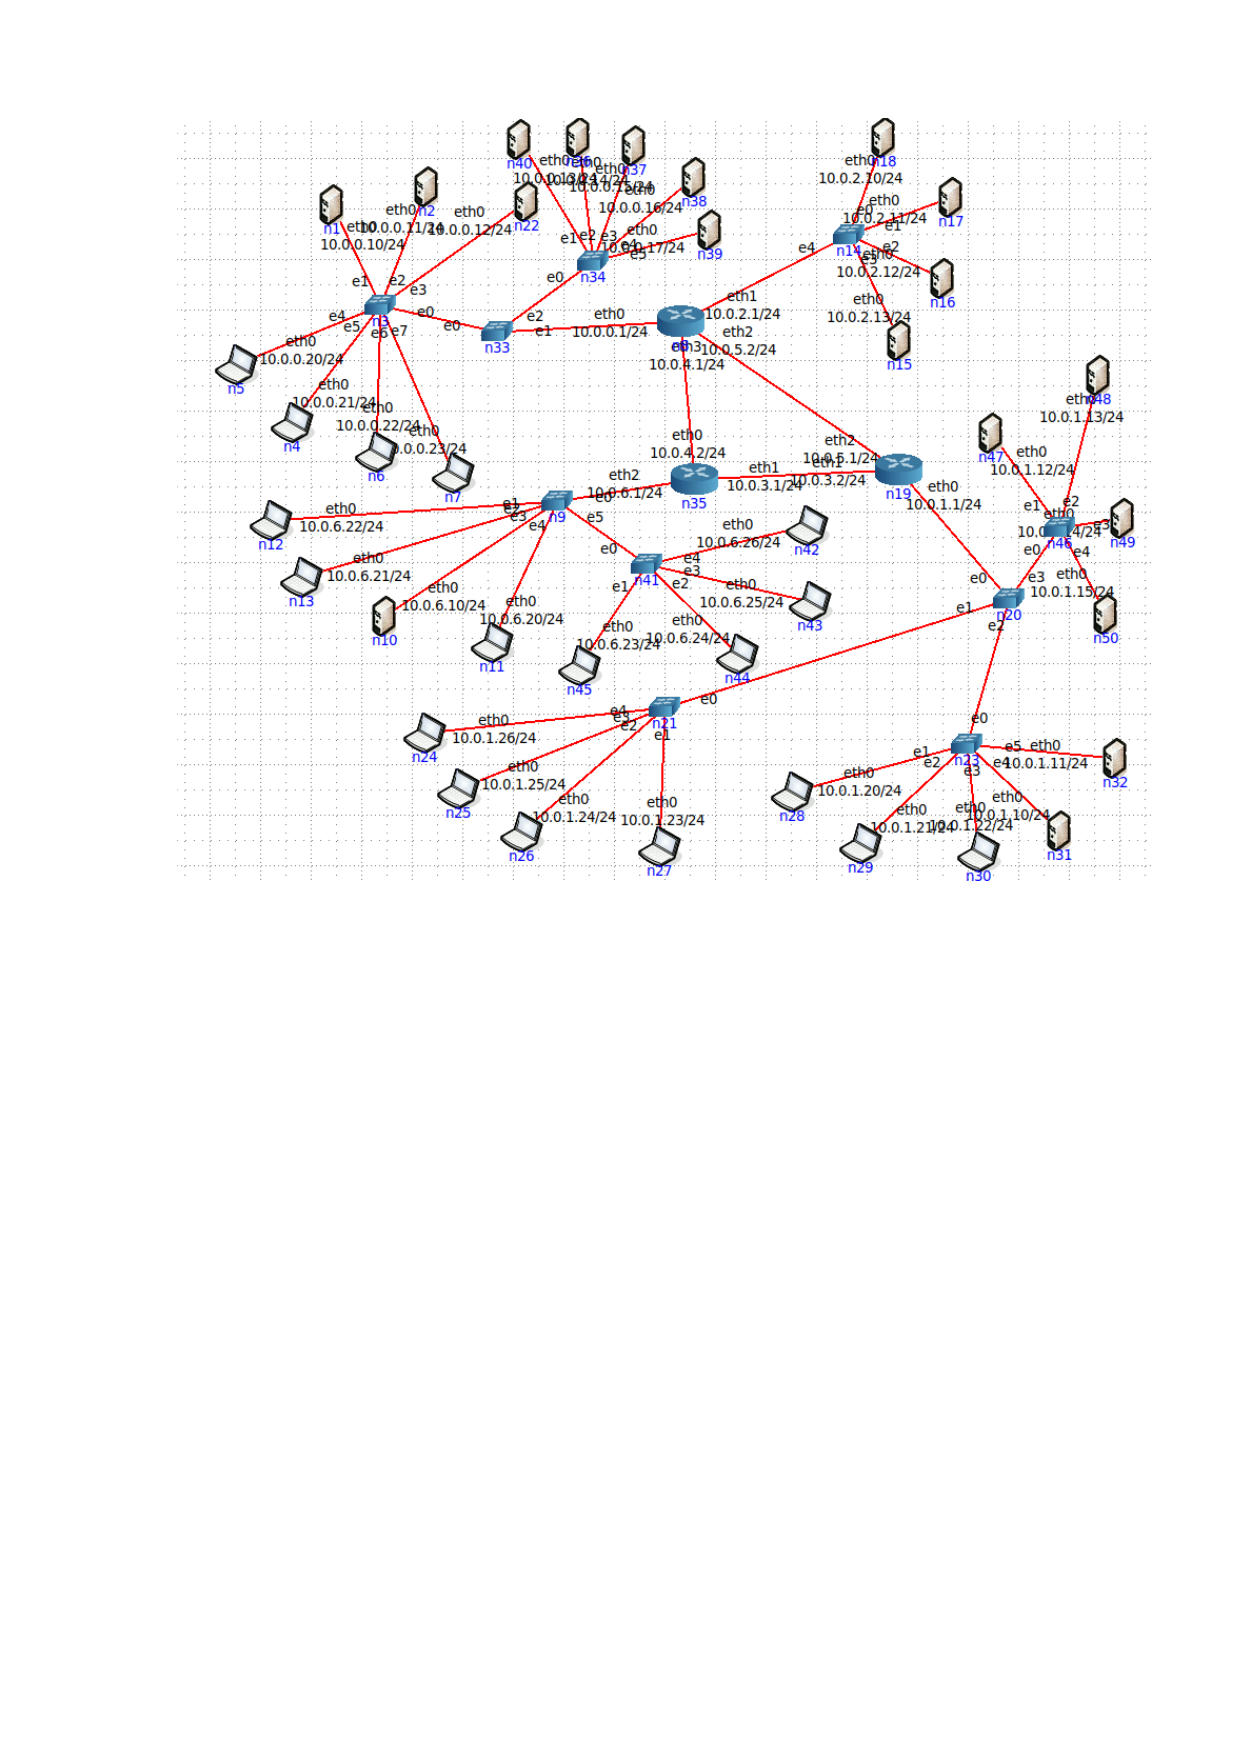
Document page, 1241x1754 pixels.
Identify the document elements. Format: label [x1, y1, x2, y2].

picture [177, 118, 1152, 881]
